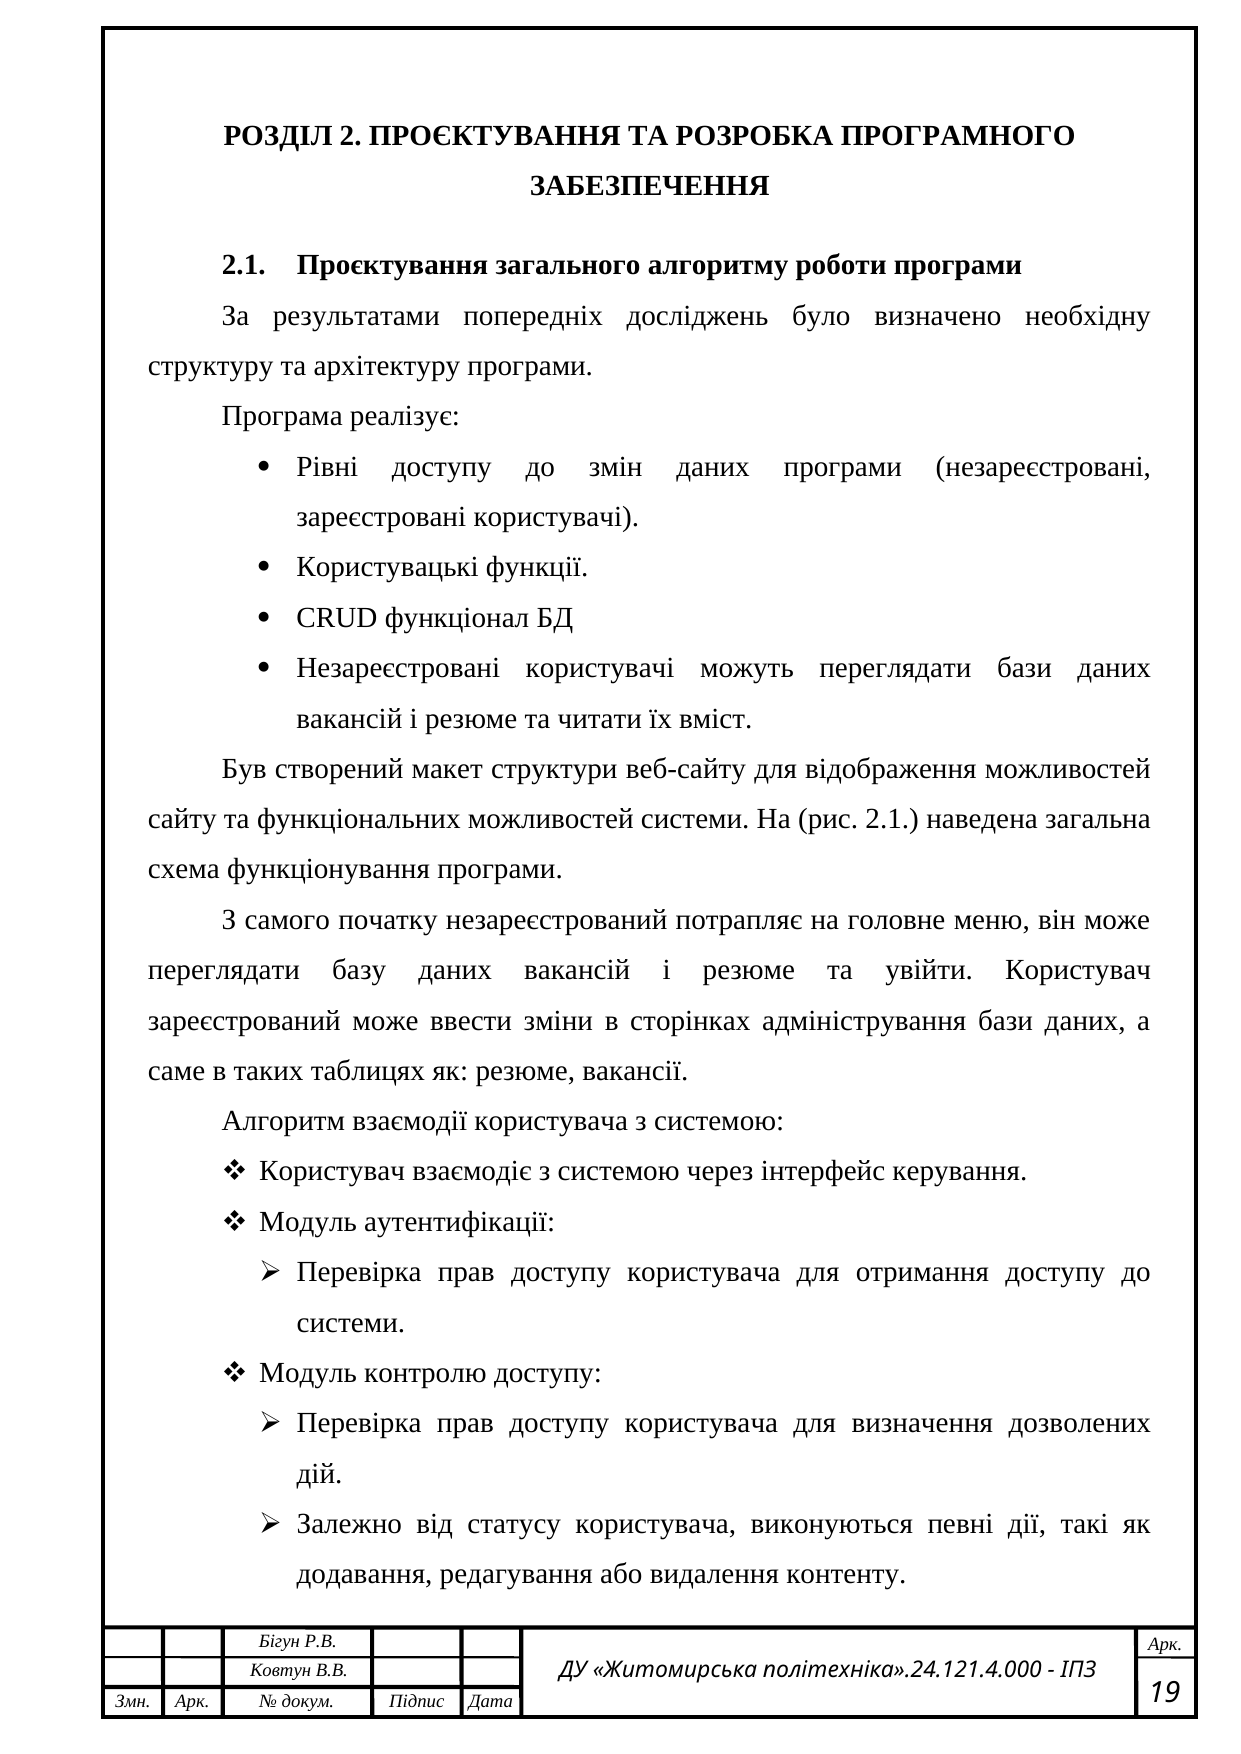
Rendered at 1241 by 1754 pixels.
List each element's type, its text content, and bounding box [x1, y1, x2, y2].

list Користувач взаємодіє з системою через інтерфейс керування. [221, 1153, 1152, 1187]
list CRUD функціонал БД [259, 600, 1152, 633]
list Перевірка прав доступу користувача для визначення дозволених дій. [259, 1406, 1152, 1489]
text Програма реалізує: [148, 398, 1152, 432]
list Проєктування загального алгоритму роботи програми [222, 247, 1152, 281]
list Модуль контролю доступу: [221, 1355, 1152, 1389]
list Модуль аутентифікації: [221, 1204, 1152, 1238]
text Був створений макет структури веб-сайту для відображення можливостей сайту та функціональних можливостей системи. На (рис. 2.1.) наведена загальна схема функціонування програми. [148, 751, 1152, 885]
list Перевірка прав доступу користувача для отримання доступу до системи. [259, 1254, 1152, 1338]
text За результатами попередніх досліджень було визначено необхідну структуру та архітектуру програми. [148, 298, 1152, 382]
subtitle РОЗДІЛ 2. ПРОЄКТУВАННЯ ТА РОЗРОБКА ПРОГРАМНОГО ЗАБЕЗПЕЧЕННЯ [148, 118, 1152, 202]
text Алгоритм взаємодії користувача з системою: [148, 1103, 1152, 1137]
list Користувацькі функції. [259, 549, 1152, 583]
list Незареєстровані користувачі можуть переглядати бази даних вакансій і резюме та читати їх вміст. [259, 650, 1152, 734]
text З самого початку незареєстрований потрапляє на головне меню, він може переглядати базу даних вакансій і резюме та увійти. Користувач зареєстрований може ввести зміни в сторінках адміністрування бази даних, а саме в таких таблицях як: резюме, вакансії. [148, 902, 1152, 1086]
list Залежно від статусу користувача, виконуються певні дії, такі як додавання, редагування або видалення контенту. [259, 1506, 1152, 1590]
list Рівні доступу до змін даних програми (незареєстровані, зареєстровані користувачі). [259, 449, 1152, 533]
